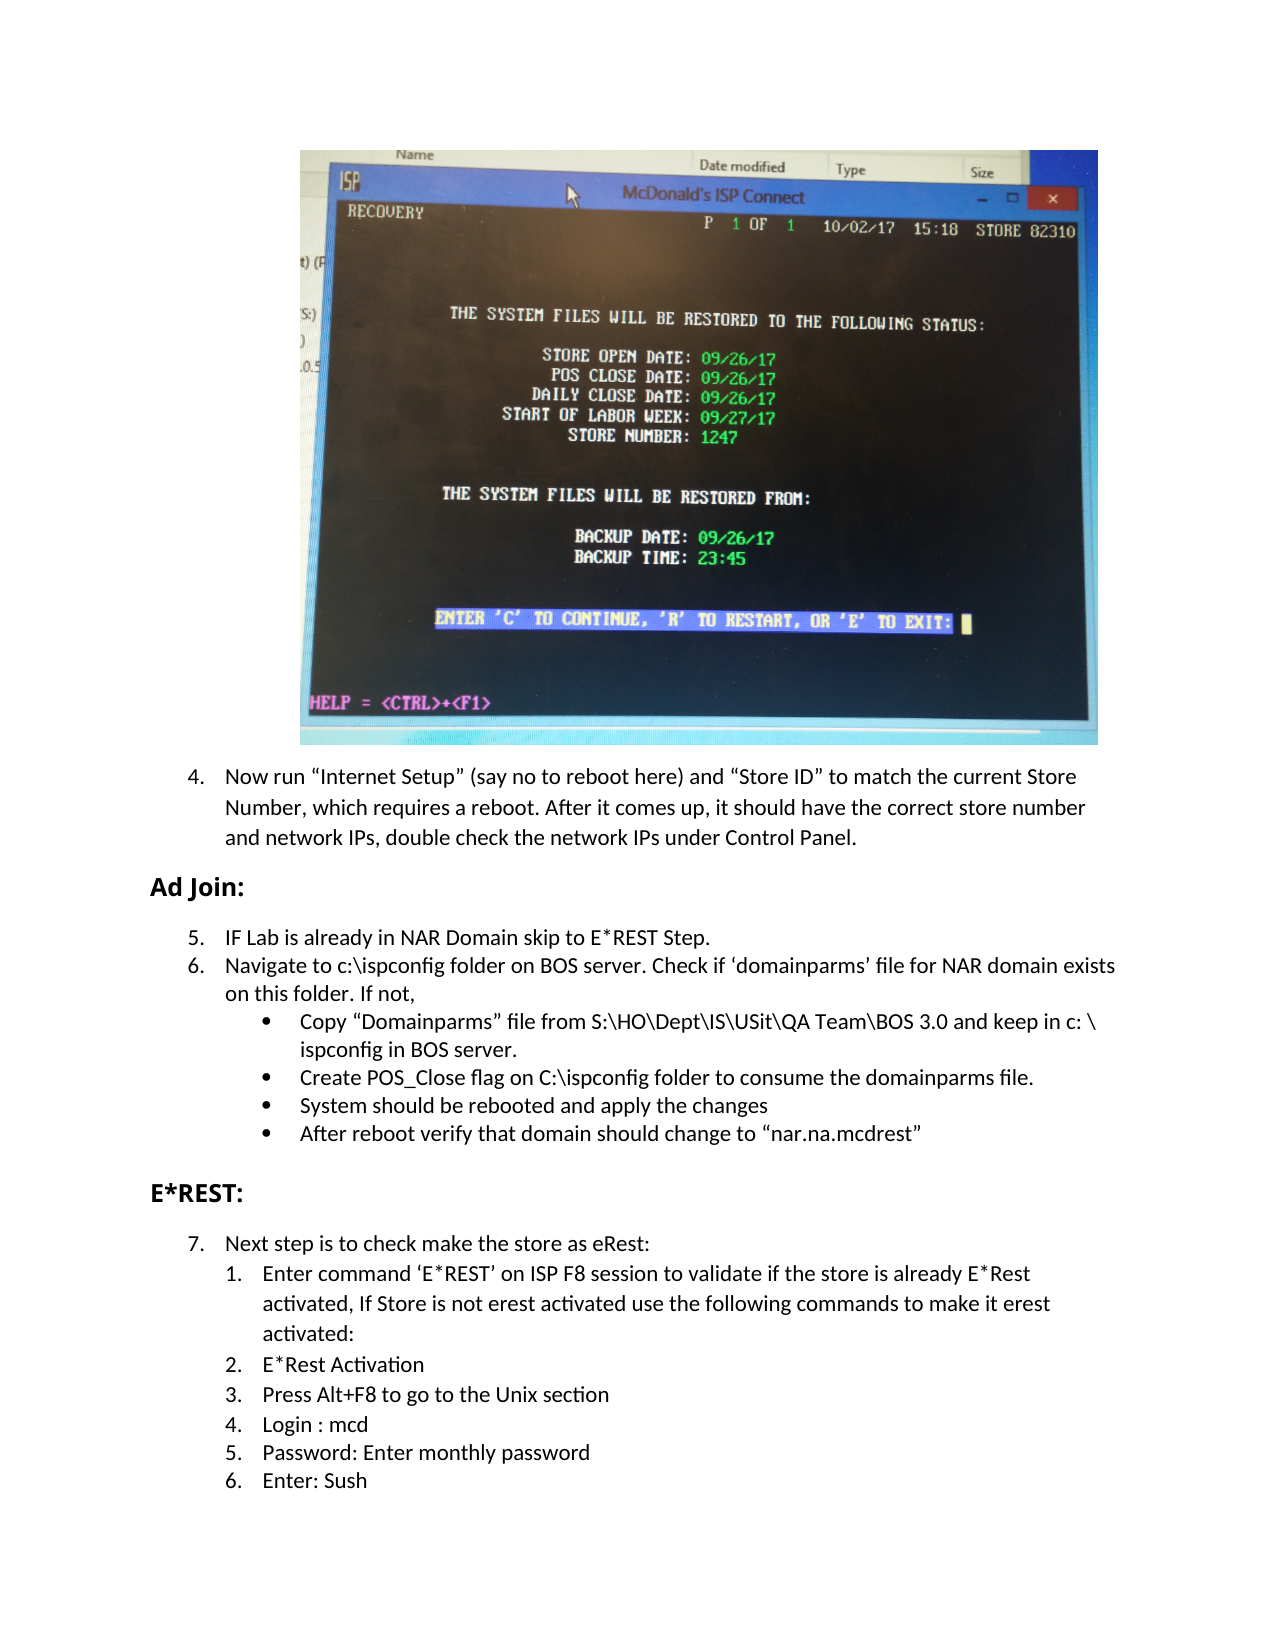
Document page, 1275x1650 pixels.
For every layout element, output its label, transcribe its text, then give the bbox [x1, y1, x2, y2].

text E*REST: [150, 1175, 1125, 1209]
text Ad Join: [150, 870, 1125, 904]
list Password: Enter monthly password [225, 1438, 1125, 1466]
list Now run “Internet Setup” (say no to reboot here) and “Store ID” to match the current Store Number, which requires a reboot. After it comes up, it should have the correct store number and network IPs, double check the network IPs under Control Panel. [187, 762, 1125, 851]
list Create POS_Close flag on C:\ispconfig folder to consume the domainparms file. [262, 1063, 1125, 1091]
list Navigate to c:\ispconfig folder on BOS server. Check if ‘domainparms’ file for NAR domain exists on this folder. If not, [187, 951, 1125, 1007]
list After reboot verify that domain should change to “nar.na.mcdrest” [262, 1119, 1125, 1147]
list IF Lab is already in NAR Domain skip to E*REST Step. [187, 923, 1125, 951]
list Copy “Domainparms” file from S:\HO\Dept\IS\USit\QA Team\BOS 3.0 and keep in c: \ispconfig in BOS server. [262, 1007, 1125, 1063]
list Press Alt+F8 to go to the Unix section [225, 1380, 1125, 1408]
list E*Rest Activation [225, 1350, 1125, 1378]
list Login : mcd [225, 1410, 1125, 1438]
list Enter command ‘E*REST’ on ISP F8 session to validate if the store is already E*Rest activated, If Store is not erest activated use the following commands to make it erest activated: [225, 1259, 1125, 1347]
list System should be rebooted and apply the changes [262, 1091, 1125, 1119]
list Enter: Sush [225, 1466, 1125, 1494]
list Next step is to check make the store as eRest: [187, 1229, 1125, 1257]
picture [300, 150, 1098, 745]
